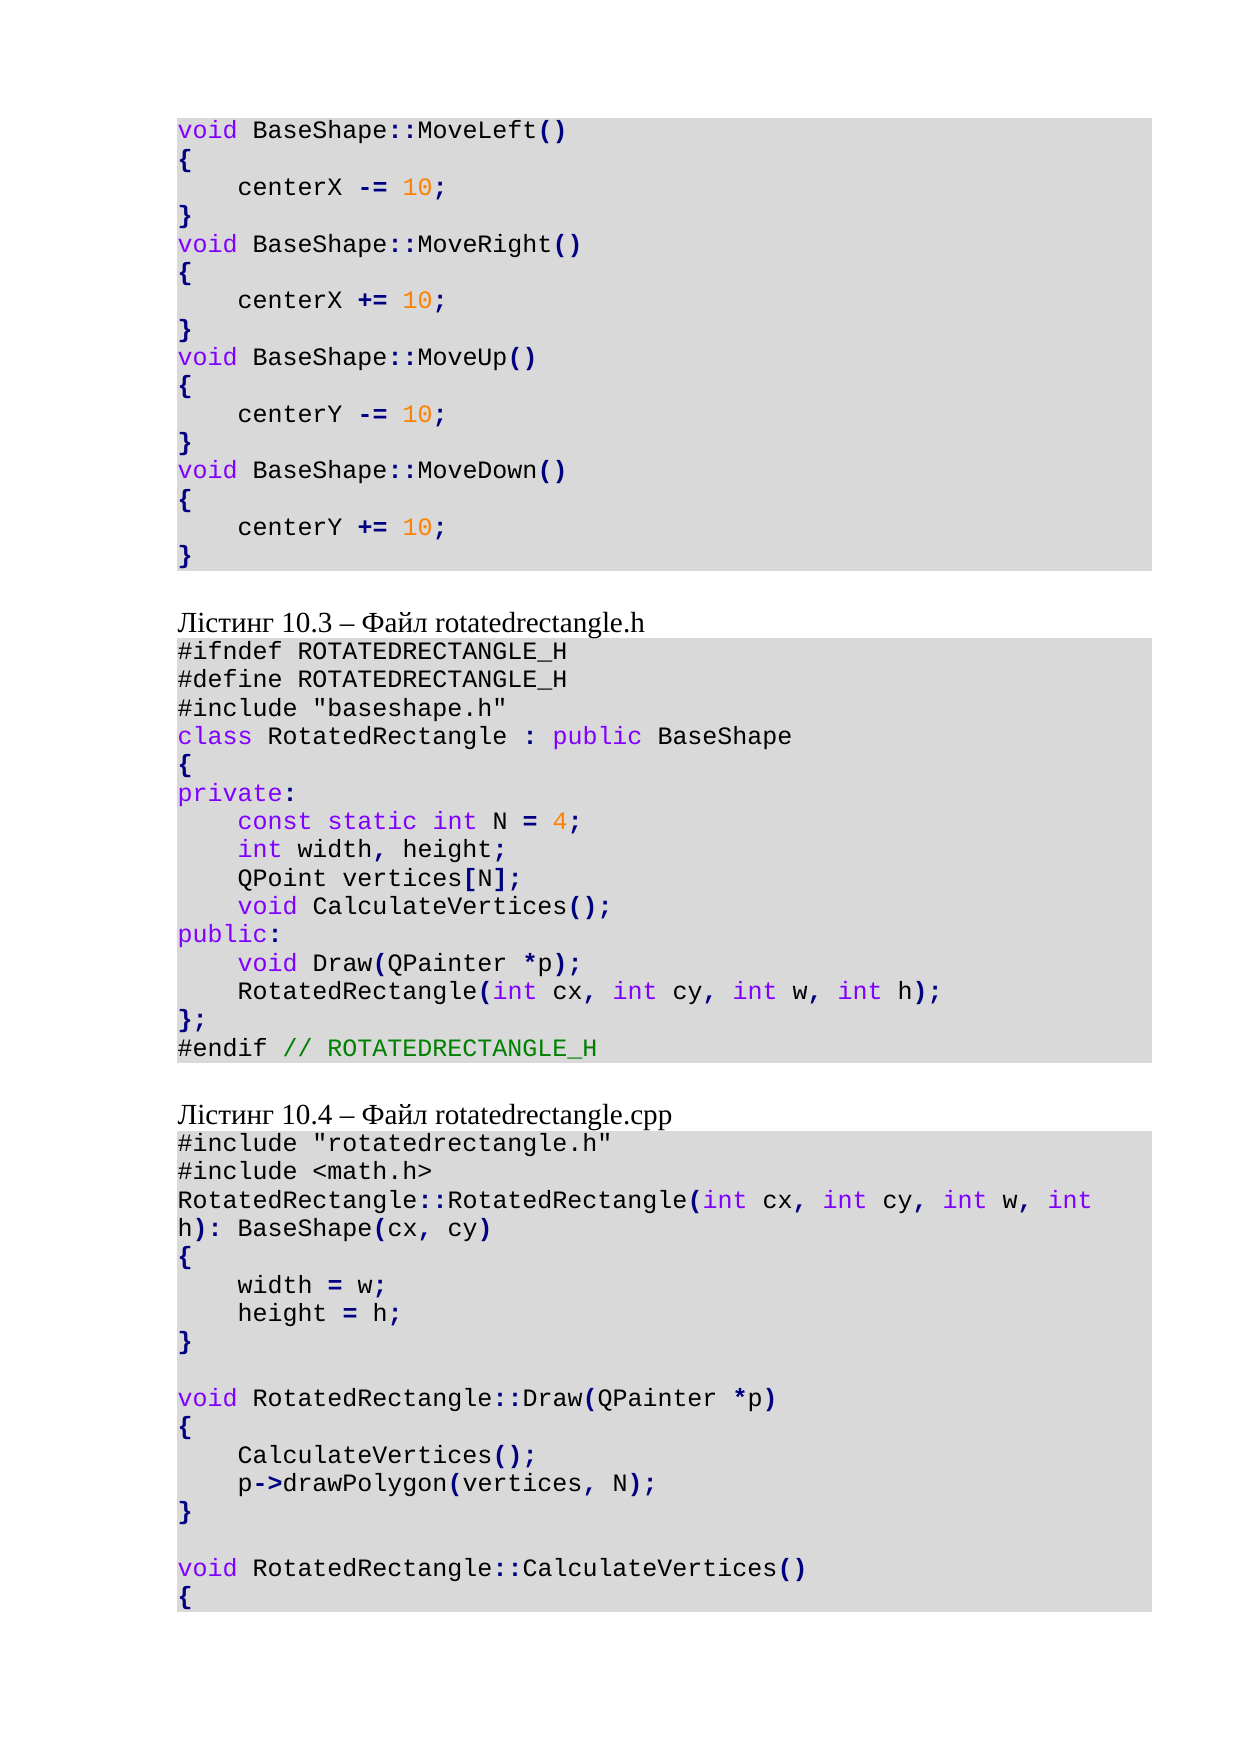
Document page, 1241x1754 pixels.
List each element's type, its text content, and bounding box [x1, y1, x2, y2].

text } [177, 316, 1152, 345]
text { [177, 260, 1152, 288]
text public: [177, 922, 1152, 950]
text }; [177, 1007, 1152, 1035]
text { [177, 1244, 1152, 1272]
text centerX += 10; [177, 288, 1152, 316]
text width = w; [177, 1272, 1152, 1301]
text int width, height; [177, 837, 1152, 865]
text } [177, 430, 1152, 458]
text RotatedRectangle::RotatedRectangle(int cx, int cy, int w, int h): BaseShape(cx, cy) [177, 1187, 1152, 1244]
text void BaseShape::MoveDown() [177, 458, 1152, 486]
text height = h; [177, 1301, 1152, 1329]
text CalculateVertices(); [177, 1442, 1152, 1471]
text void CalculateVertices(); [177, 893, 1152, 922]
text { [177, 1414, 1152, 1442]
text const static int N = 4; [177, 808, 1152, 837]
text class RotatedRectangle : public BaseShape [177, 723, 1152, 752]
text void RotatedRectangle::CalculateVertices() [177, 1556, 1152, 1584]
text } [177, 543, 1152, 571]
text { [177, 373, 1152, 401]
text centerX -= 10; [177, 175, 1152, 203]
text QPoint vertices[N]; [177, 865, 1152, 893]
text { [177, 146, 1152, 175]
text #include "rotatedrectangle.h" [177, 1131, 1152, 1159]
text Лістинг 10.3 – Файл rotatedrectangle.h [177, 605, 1152, 638]
text void BaseShape::MoveLeft() [177, 118, 1152, 146]
text void BaseShape::MoveRight() [177, 231, 1152, 260]
text centerY -= 10; [177, 401, 1152, 430]
text { [177, 1584, 1152, 1612]
text #ifndef ROTATEDRECTANGLE_H [177, 638, 1152, 667]
text RotatedRectangle(int cx, int cy, int w, int h); [177, 978, 1152, 1007]
text { [177, 752, 1152, 780]
text } [177, 1499, 1152, 1527]
text void RotatedRectangle::Draw(QPainter *p) [177, 1386, 1152, 1414]
text #define ROTATEDRECTANGLE_H [177, 667, 1152, 695]
text void Draw(QPainter *p); [177, 950, 1152, 978]
text #endif // ROTATEDRECTANGLE_H [177, 1035, 1152, 1063]
text { [177, 486, 1152, 515]
text void BaseShape::MoveUp() [177, 345, 1152, 373]
text centerY += 10; [177, 515, 1152, 543]
text p->drawPolygon(vertices, N); [177, 1471, 1152, 1499]
text } [177, 203, 1152, 231]
text #include <math.h> [177, 1159, 1152, 1187]
text private: [177, 780, 1152, 808]
text } [177, 1329, 1152, 1357]
text #include "baseshape.h" [177, 695, 1152, 723]
text Лістинг 10.4 – Файл rotatedrectangle.cpp [177, 1097, 1152, 1131]
